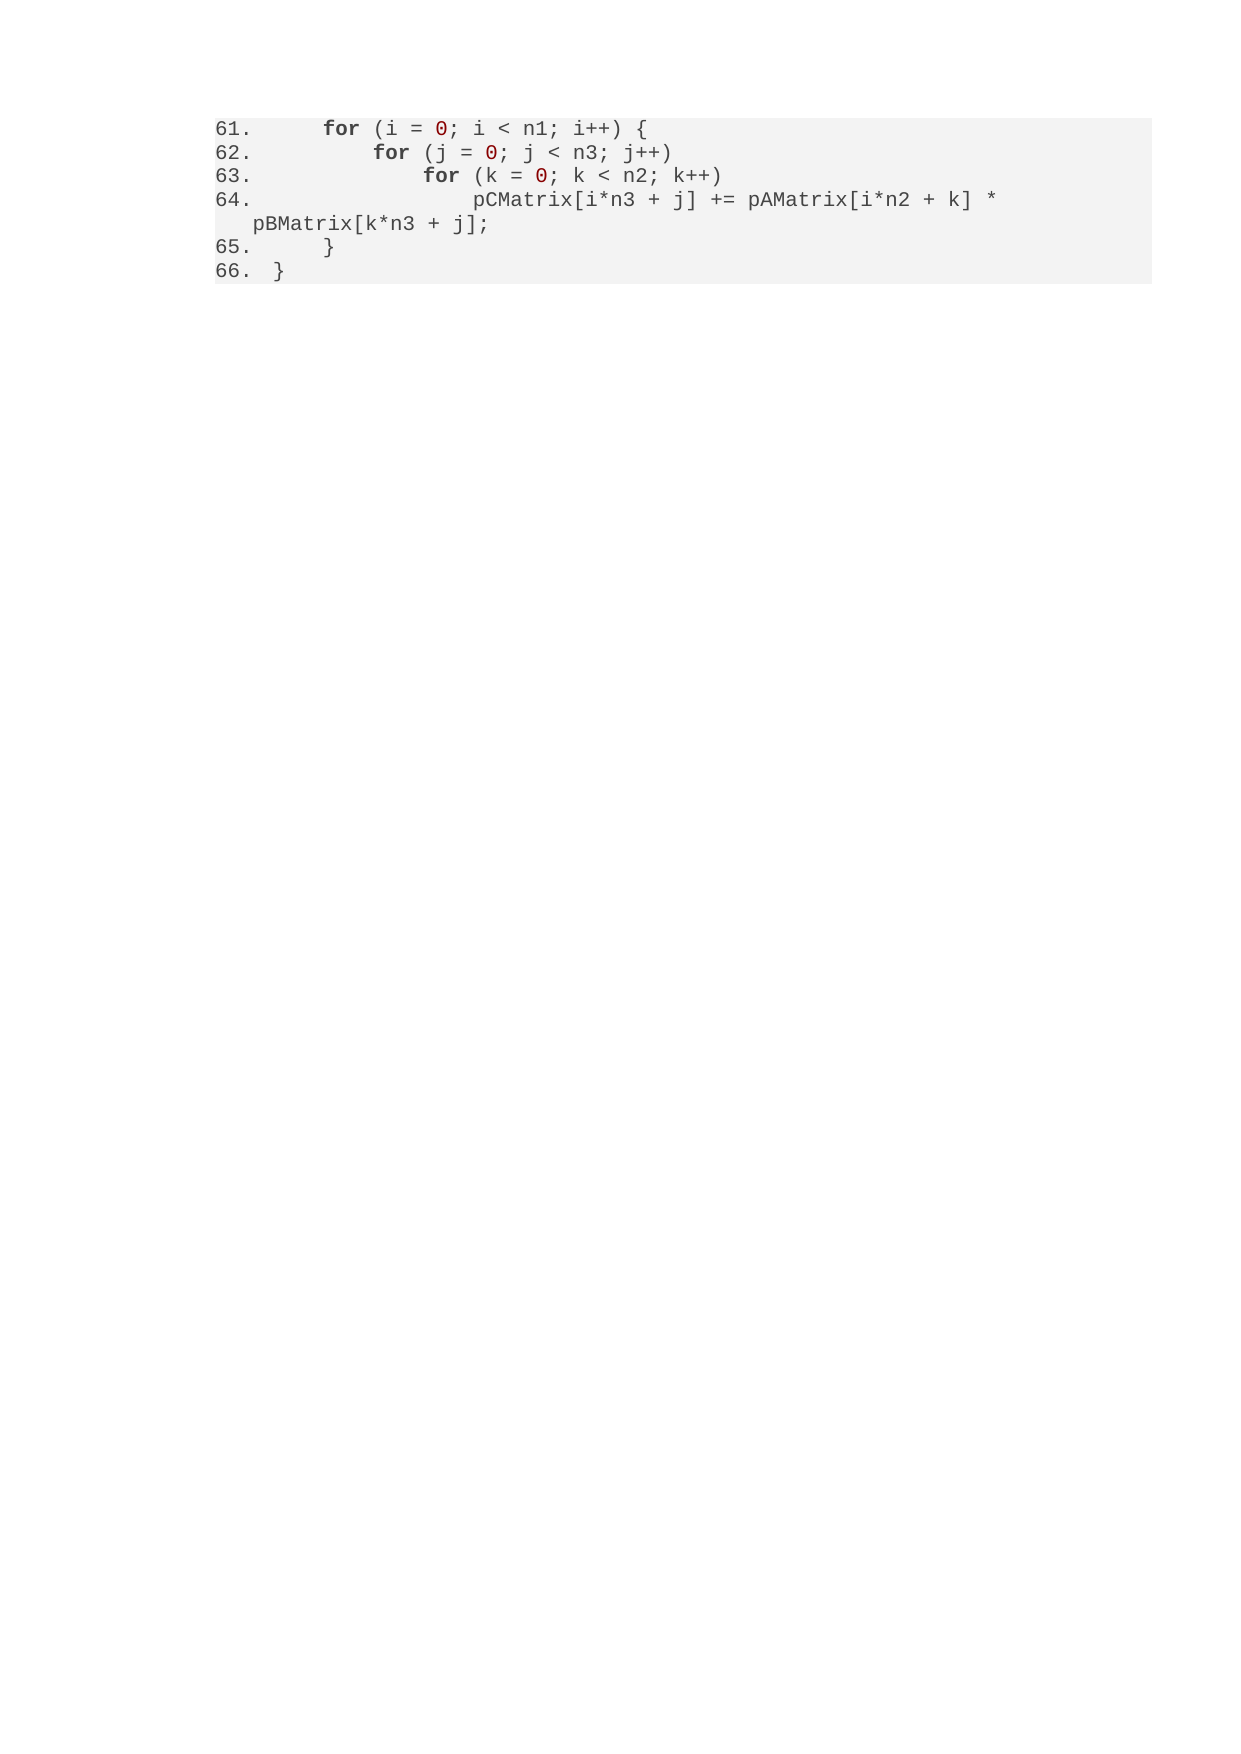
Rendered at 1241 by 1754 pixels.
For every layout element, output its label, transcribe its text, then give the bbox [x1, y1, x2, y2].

list } [215, 236, 1152, 260]
list pCMatrix[i*n3 + j] += pAMatrix[i*n2 + k] * pBMatrix[k*n3 + j]; [215, 189, 1152, 236]
list for (k = 0; k < n2; k++) [215, 165, 1152, 189]
list } [215, 260, 1152, 284]
list for (i = 0; i < n1; i++) { [215, 118, 1152, 142]
list for (j = 0; j < n3; j++) [215, 142, 1152, 165]
